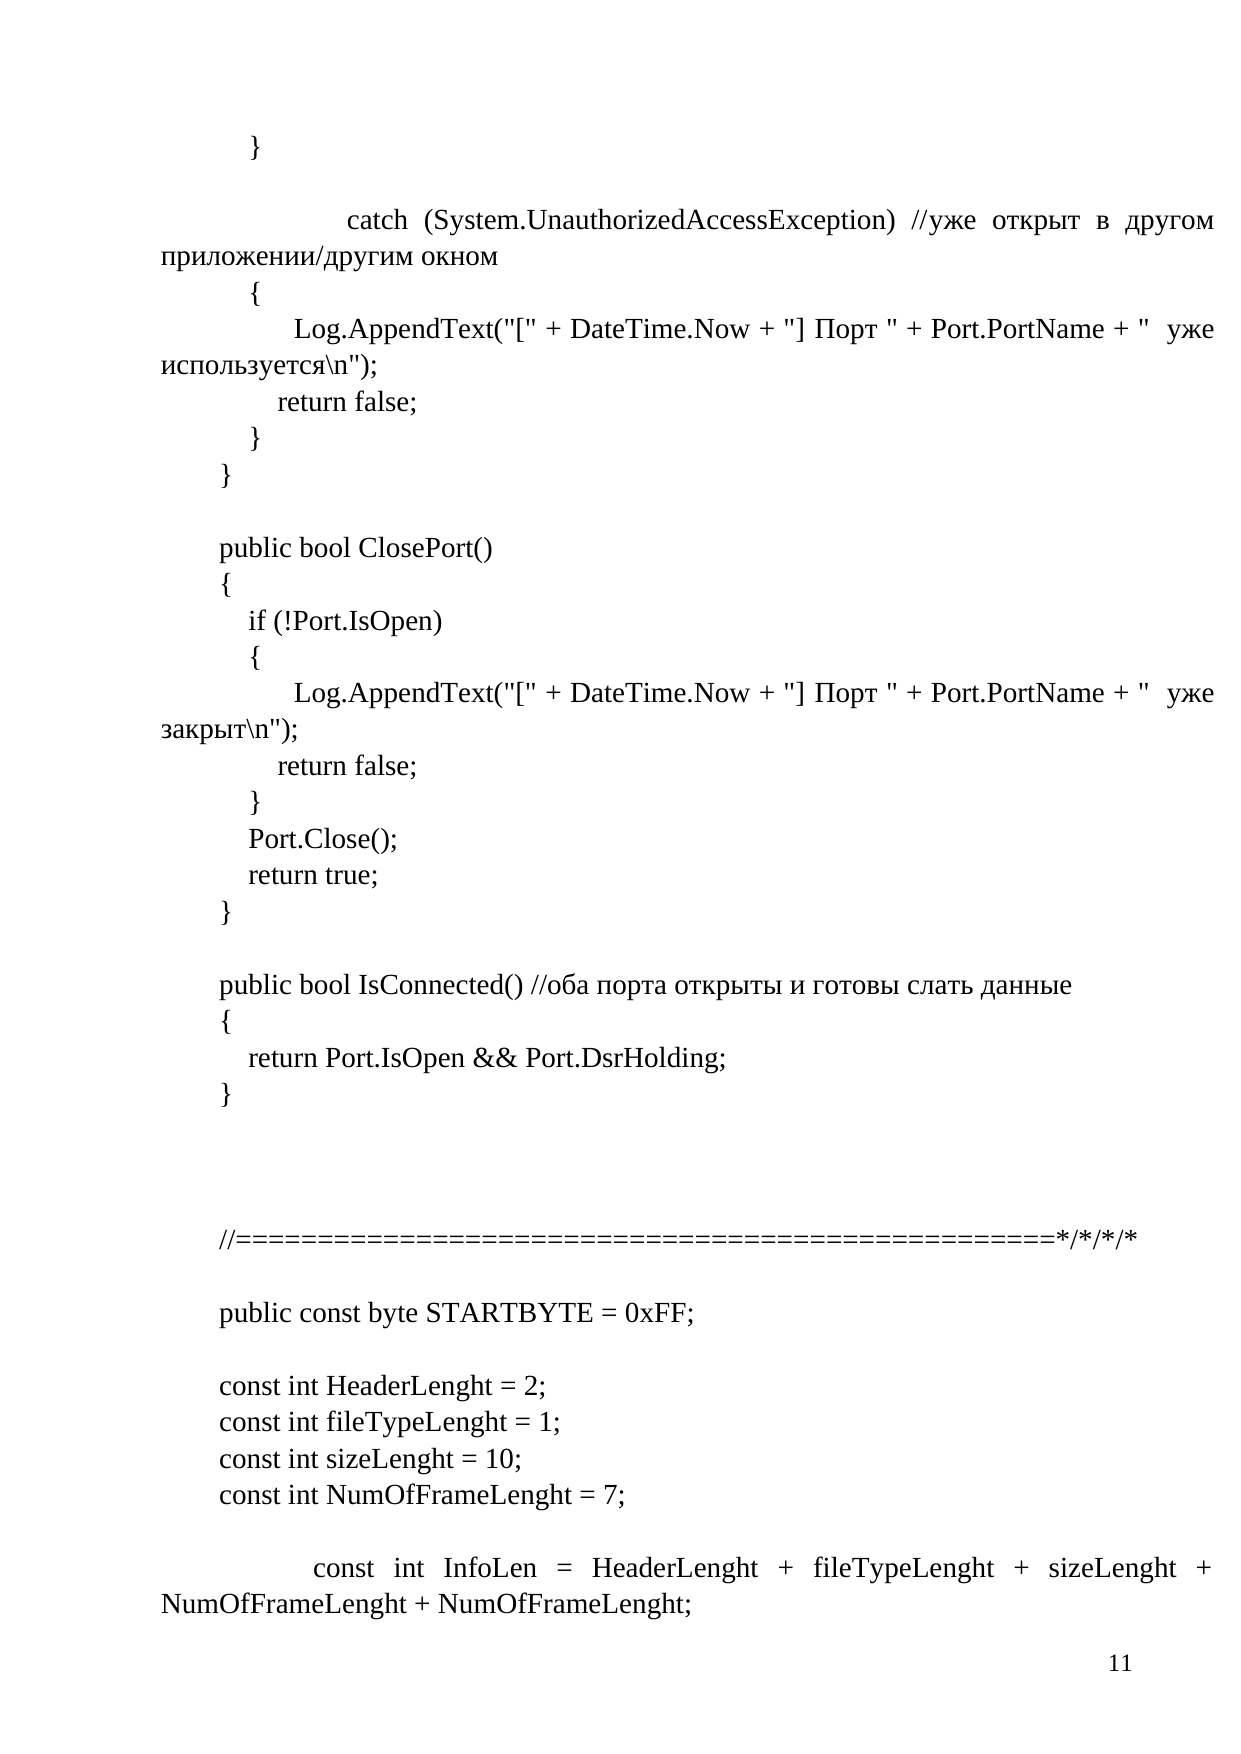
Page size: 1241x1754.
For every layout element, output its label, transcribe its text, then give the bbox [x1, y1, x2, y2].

text const int sizeLenght = 10; [161, 1441, 1214, 1474]
text Port.Close(); [161, 821, 1214, 854]
text } [161, 457, 1214, 490]
text return false; [161, 748, 1214, 782]
text } [161, 784, 1214, 818]
text return false; [161, 384, 1214, 417]
text const int InfoLen = HeaderLenght + fileTypeLenght + sizeLenght + NumOfFrameLenght + NumOfFrameLenght; [161, 1550, 1214, 1620]
text return Port.IsOpen && Port.DsrHolding; [161, 1040, 1214, 1073]
text } [161, 1076, 1214, 1110]
text } [161, 129, 1214, 163]
text public const byte STARTBYTE = 0xFF; [161, 1295, 1214, 1328]
text public bool ClosePort() [161, 530, 1214, 563]
text { [161, 1003, 1214, 1037]
text Log.AppendText("[" + DateTime.Now + "] Порт " + Port.PortName + " уже используется\n"); [161, 311, 1214, 381]
text public bool IsConnected() //оба порта открыты и готовы слать данные [161, 967, 1214, 1000]
text const int fileTypeLenght = 1; [161, 1404, 1214, 1438]
text { [161, 566, 1214, 600]
text { [161, 639, 1214, 673]
text if (!Port.IsOpen) [161, 603, 1214, 636]
text const int NumOfFrameLenght = 7; [161, 1477, 1214, 1511]
text Log.AppendText("[" + DateTime.Now + "] Порт " + Port.PortName + " уже закрыт\n"); [161, 676, 1214, 745]
text } [161, 420, 1214, 454]
text } [161, 894, 1214, 927]
text return true; [161, 857, 1214, 891]
text { [161, 275, 1214, 308]
text //==================================================*/*/*/* [161, 1222, 1214, 1256]
text const int HeaderLenght = 2; [161, 1368, 1214, 1401]
text catch (System.UnauthorizedAccessException) //уже открыт в другом приложении/другим окном [161, 202, 1214, 272]
